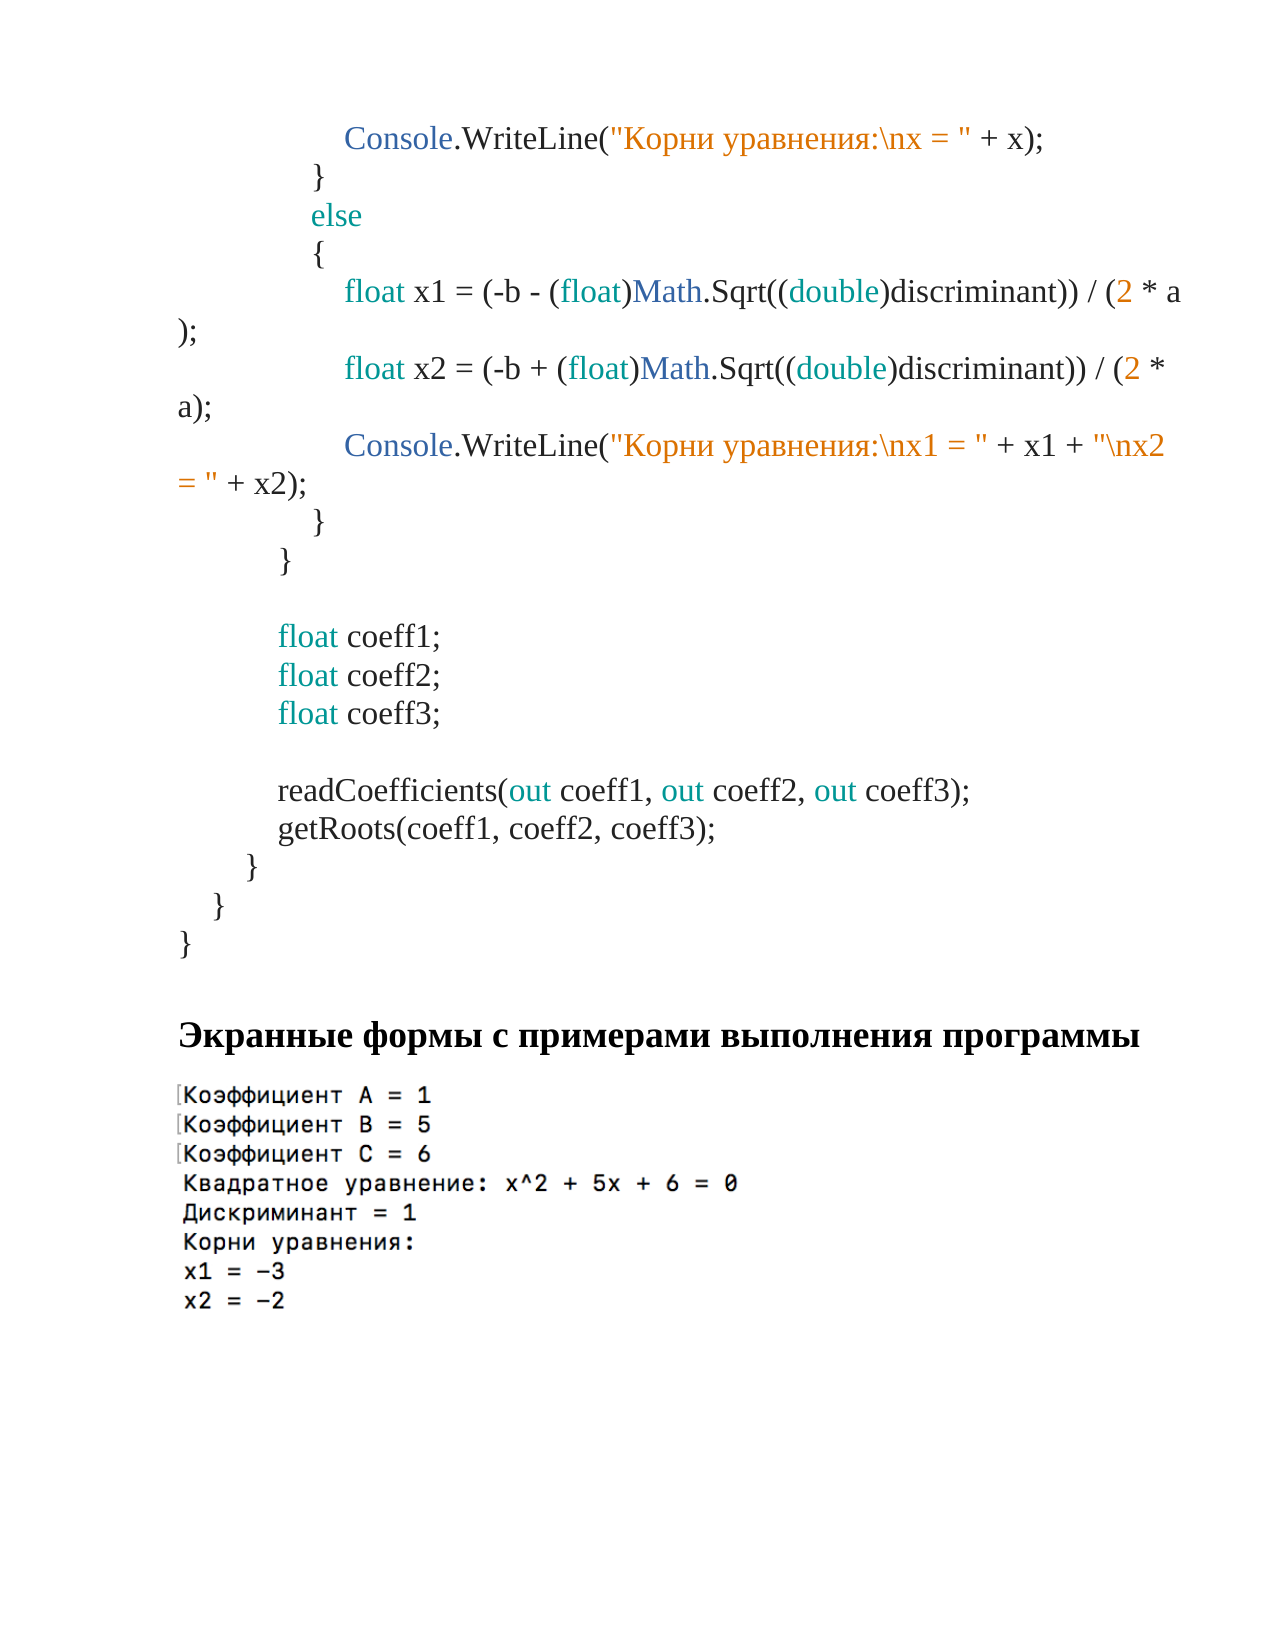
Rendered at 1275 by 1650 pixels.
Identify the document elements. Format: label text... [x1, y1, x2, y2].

text Экранные формы с примерами выполнения программы [177, 1000, 1186, 1056]
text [177, 118, 1186, 961]
picture [177, 1081, 750, 1319]
